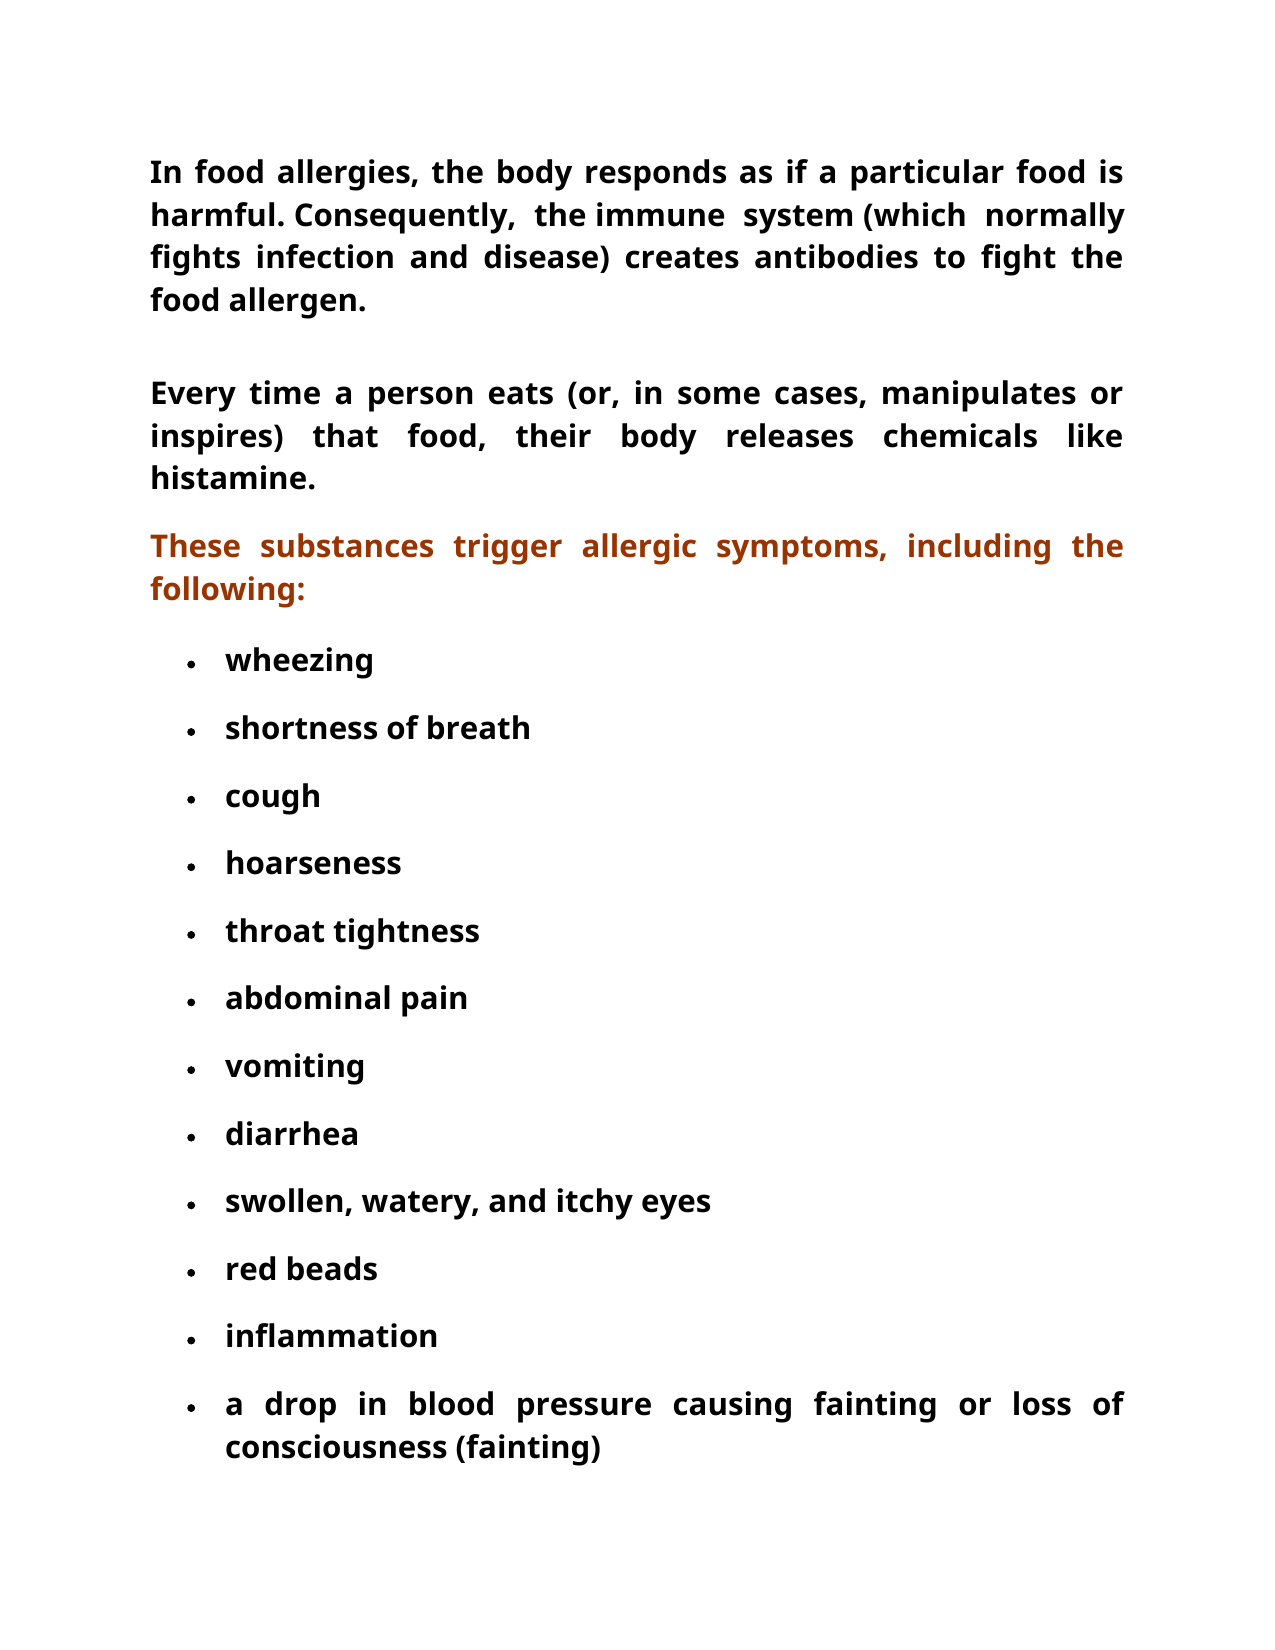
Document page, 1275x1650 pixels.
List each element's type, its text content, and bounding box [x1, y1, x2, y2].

list red beads [187, 1247, 1125, 1289]
text In food allergies, the body responds as if a particular food is harmful. Consequently, the immune system (which normally fights infection and disease) creates antibodies to fight the food allergen. [150, 150, 1125, 320]
text These substances trigger allergic symptoms, including the following: [150, 524, 1125, 609]
list swollen, watery, and itchy eyes [187, 1179, 1125, 1222]
list diarrhea [187, 1112, 1125, 1154]
list inflammation [187, 1314, 1125, 1357]
list wheezing [187, 638, 1125, 681]
list hoarseness [187, 841, 1125, 884]
list a drop in blood pressure causing fainting or loss of consciousness (fainting) [187, 1382, 1125, 1467]
list abdominal pain [187, 976, 1125, 1019]
list cough [187, 773, 1125, 816]
list shortness of breath [187, 706, 1125, 748]
list vomiting [187, 1044, 1125, 1087]
text Every time a person eats (or, in some cases, manipulates or inspires) that food, their body releases chemicals like histamine. [150, 371, 1125, 499]
list throat tightness [187, 909, 1125, 951]
